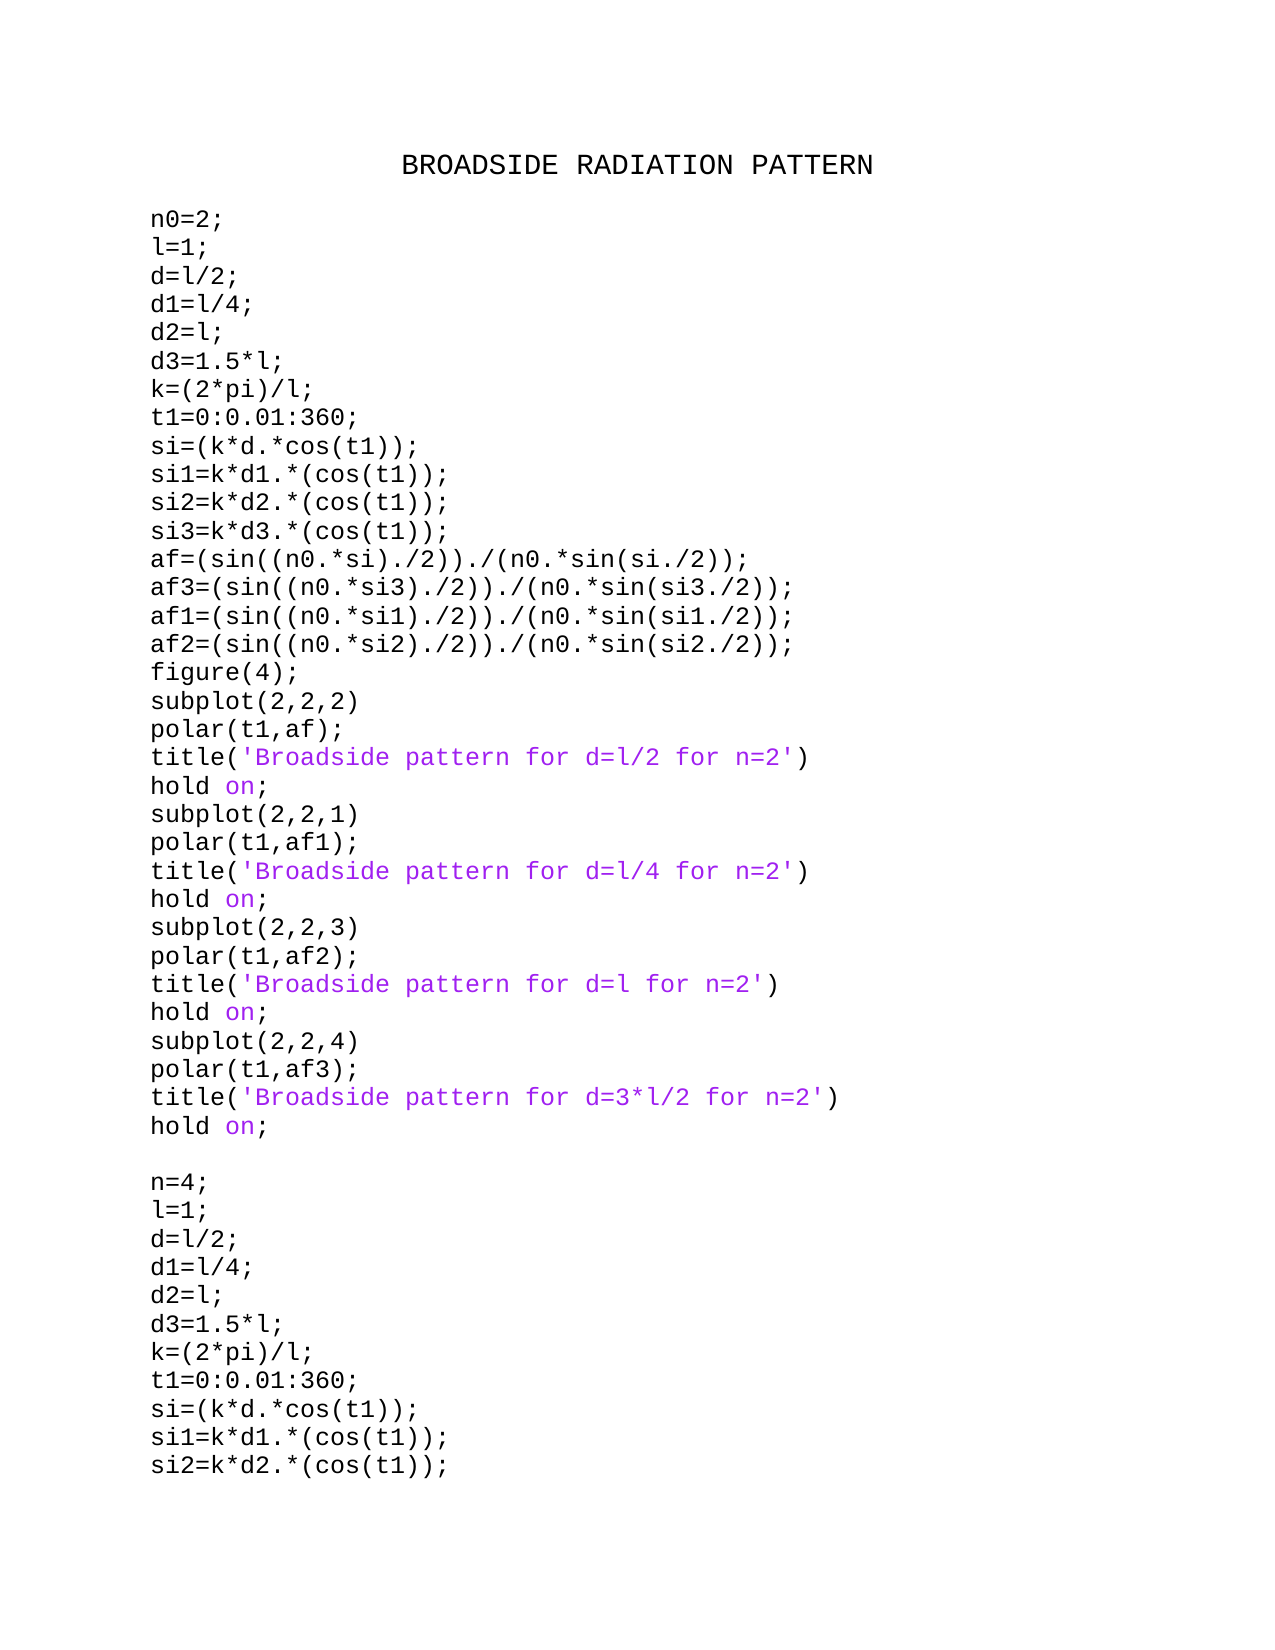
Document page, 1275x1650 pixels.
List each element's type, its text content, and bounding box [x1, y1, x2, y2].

text si=(k*d.*cos(t1)); [150, 433, 1125, 462]
text hold on; [150, 773, 1125, 802]
text d3=1.5*l; [150, 348, 1125, 377]
text d1=l/4; [150, 1255, 1125, 1283]
text title('Broadside pattern for d=l/4 for n=2') [150, 858, 1125, 887]
text title('Broadside pattern for d=l for n=2') [150, 972, 1125, 1000]
text n=4; [150, 1170, 1125, 1198]
text k=(2*pi)/l; [150, 1340, 1125, 1368]
text si1=k*d1.*(cos(t1)); [150, 1425, 1125, 1453]
text si2=k*d2.*(cos(t1)); [150, 490, 1125, 518]
text si=(k*d.*cos(t1)); [150, 1396, 1125, 1425]
text si3=k*d3.*(cos(t1)); [150, 518, 1125, 547]
text l=1; [150, 235, 1125, 263]
text polar(t1,af2); [150, 943, 1125, 972]
text af3=(sin((n0.*si3)./2))./(n0.*sin(si3./2)); [150, 575, 1125, 603]
text hold on; [150, 1113, 1125, 1142]
text hold on; [150, 1000, 1125, 1028]
text title('Broadside pattern for d=l/2 for n=2') [150, 745, 1125, 773]
text af1=(sin((n0.*si1)./2))./(n0.*sin(si1./2)); [150, 603, 1125, 632]
text si2=k*d2.*(cos(t1)); [150, 1453, 1125, 1481]
text subplot(2,2,4) [150, 1028, 1125, 1057]
text af2=(sin((n0.*si2)./2))./(n0.*sin(si2./2)); [150, 632, 1125, 660]
text af=(sin((n0.*si)./2))./(n0.*sin(si./2)); [150, 547, 1125, 575]
text subplot(2,2,1) [150, 802, 1125, 830]
text title('Broadside pattern for d=3*l/2 for n=2') [150, 1085, 1125, 1113]
text t1=0:0.01:360; [150, 1368, 1125, 1396]
text d=l/2; [150, 263, 1125, 292]
text subplot(2,2,3) [150, 915, 1125, 943]
text d3=1.5*l; [150, 1311, 1125, 1340]
text d=l/2; [150, 1226, 1125, 1255]
text polar(t1,af); [150, 717, 1125, 745]
text figure(4); [150, 660, 1125, 688]
text d2=l; [150, 320, 1125, 348]
text subplot(2,2,2) [150, 688, 1125, 717]
text si1=k*d1.*(cos(t1)); [150, 462, 1125, 490]
text hold on; [150, 887, 1125, 915]
text BROADSIDE RADIATION PATTERN [150, 150, 1125, 183]
text n0=2; [150, 207, 1125, 235]
text l=1; [150, 1198, 1125, 1226]
text d1=l/4; [150, 292, 1125, 320]
text polar(t1,af3); [150, 1057, 1125, 1085]
text d2=l; [150, 1283, 1125, 1311]
text polar(t1,af1); [150, 830, 1125, 858]
text t1=0:0.01:360; [150, 405, 1125, 433]
text k=(2*pi)/l; [150, 377, 1125, 405]
